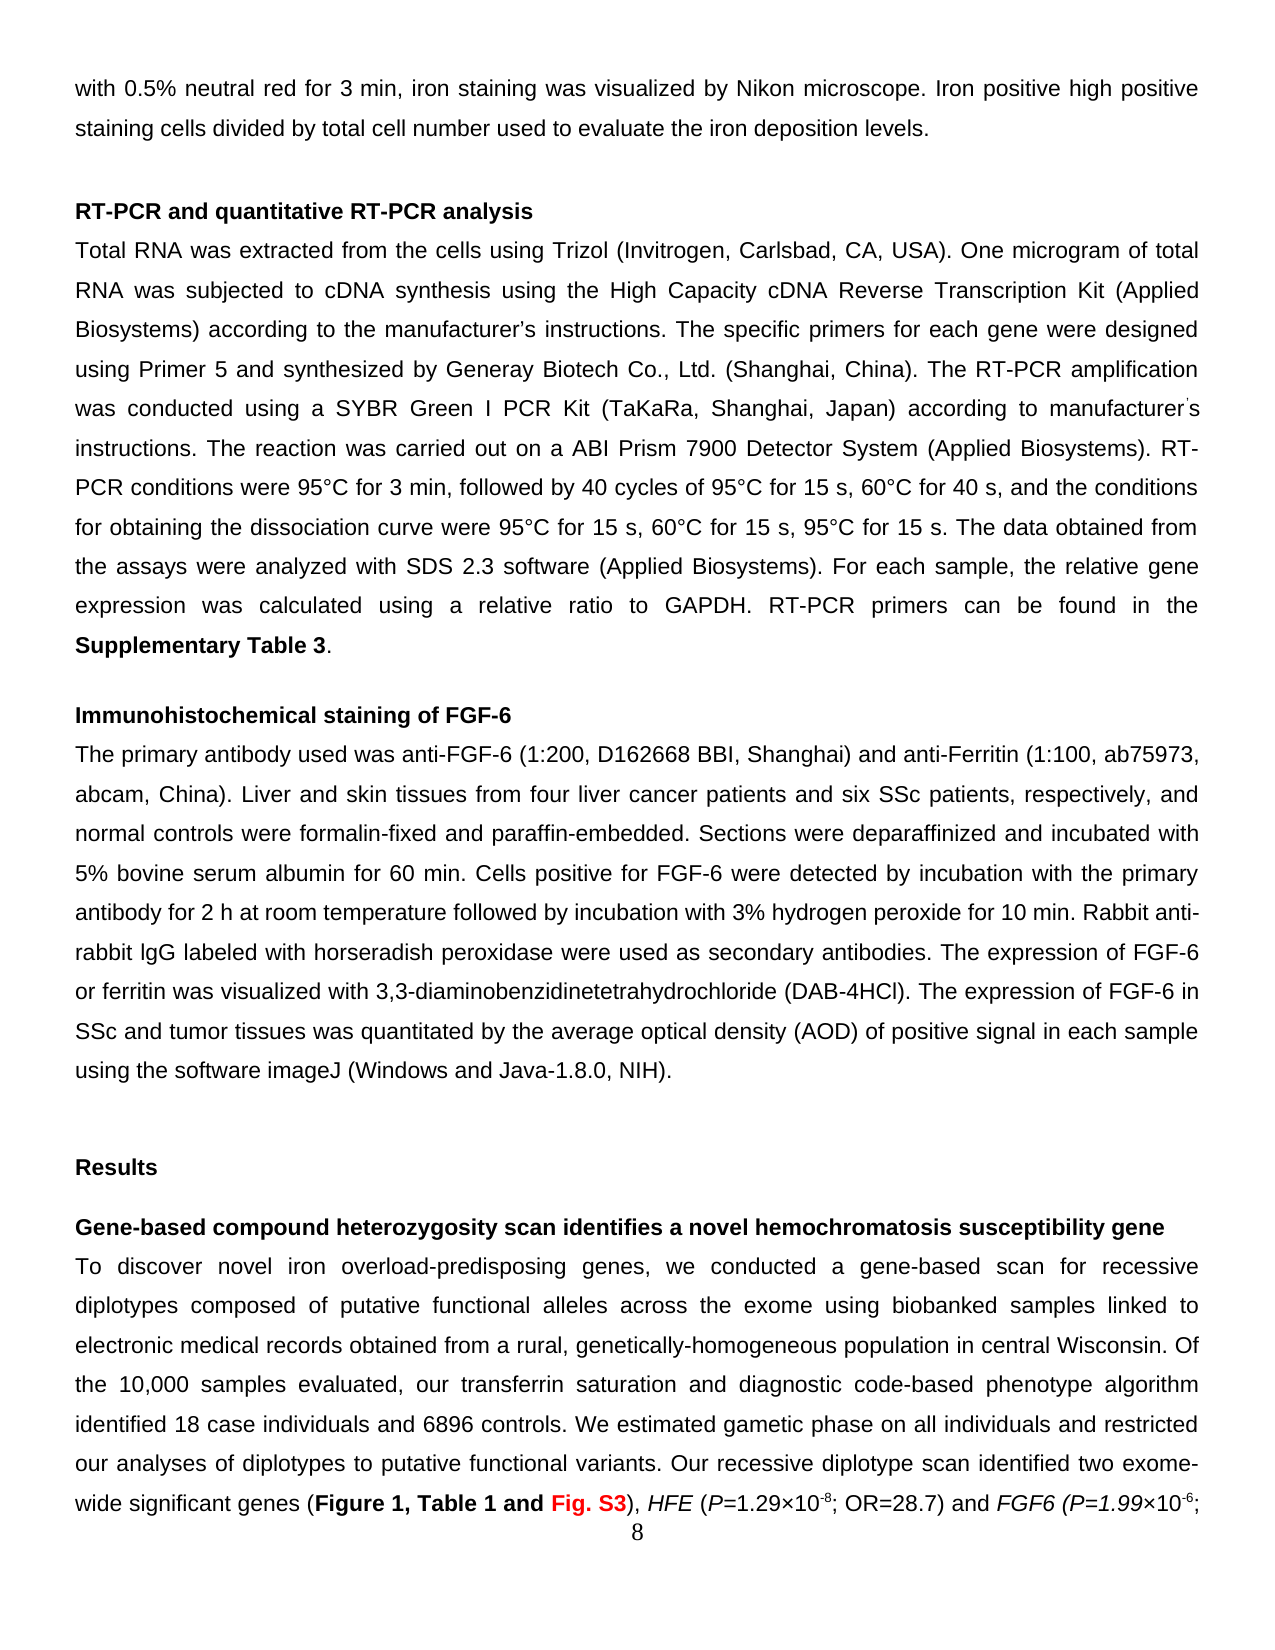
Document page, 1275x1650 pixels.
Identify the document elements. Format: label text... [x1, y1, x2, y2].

subtitle Gene-based compound heterozygosity scan identifies a novel hemochromatosis susceptibility gene [75, 1213, 1200, 1240]
text Total RNA was extracted from the cells using Trizol (Invitrogen, Carlsbad, CA, USA). One microgram of total RNA was subjected to cDNA synthesis using the High Capacity cDNA Reverse Transcription Kit (Applied Biosystems) according to the manufacturer’s instructions. The specific primers for each gene were designed using Primer 5 and synthesized by Generay Biotech Co., Ltd. (Shanghai, China). The RT-PCR amplification was conducted using a SYBR Green I PCR Kit (TaKaRa, Shanghai, Japan) according to manufacturer’s instructions. The reaction was carried out on a ABI Prism 7900 Detector System (Applied Biosystems). RT-PCR conditions were 95°C for 3 min, followed by 40 cycles of 95°C for 15 s, 60°C for 40 s, and the conditions for obtaining the dissociation curve were 95°C for 15 s, 60°C for 15 s, 95°C for 15 s. The data obtained from the assays were analyzed with SDS 2.3 software (Applied Biosystems). For each sample, the relative gene expression was calculated using a relative ratio to GAPDH. RT-PCR primers can be found in the Supplementary Table 3. [75, 237, 1200, 658]
subtitle RT-PCR and quantitative RT-PCR analysis [75, 198, 1200, 224]
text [75, 1253, 1200, 1516]
text The primary antibody used was anti-FGF-6 (1:200, D162668 BBI, Shanghai) and anti-Ferritin (1:100, ab75973, abcam, China). Liver and skin tissues from four liver cancer patients and six SSc patients, respectively, and normal controls were formalin-fixed and paraffin-embedded. Sections were deparaffinized and incubated with 5% bovine serum albumin for 60 min. Cells positive for FGF-6 were detected by incubation with the primary antibody for 2 h at room temperature followed by incubation with 3% hydrogen peroxide for 10 min. Rabbit anti-rabbit lgG labeled with horseradish peroxidase were used as secondary antibodies. The expression of FGF-6 or ferritin was visualized with 3,3-diaminobenzidinetetrahydrochloride (DAB-4HCl). The expression of FGF-6 in SSc and tumor tissues was quantitated by the average optical density (AOD) of positive signal in each sample using the software imageJ (Windows and Java-1.8.0, NIH). [75, 741, 1200, 1083]
text Results [75, 1154, 1200, 1181]
subtitle Immunohistochemical staining of FGF-6 [75, 702, 1200, 728]
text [75, 75, 1200, 141]
